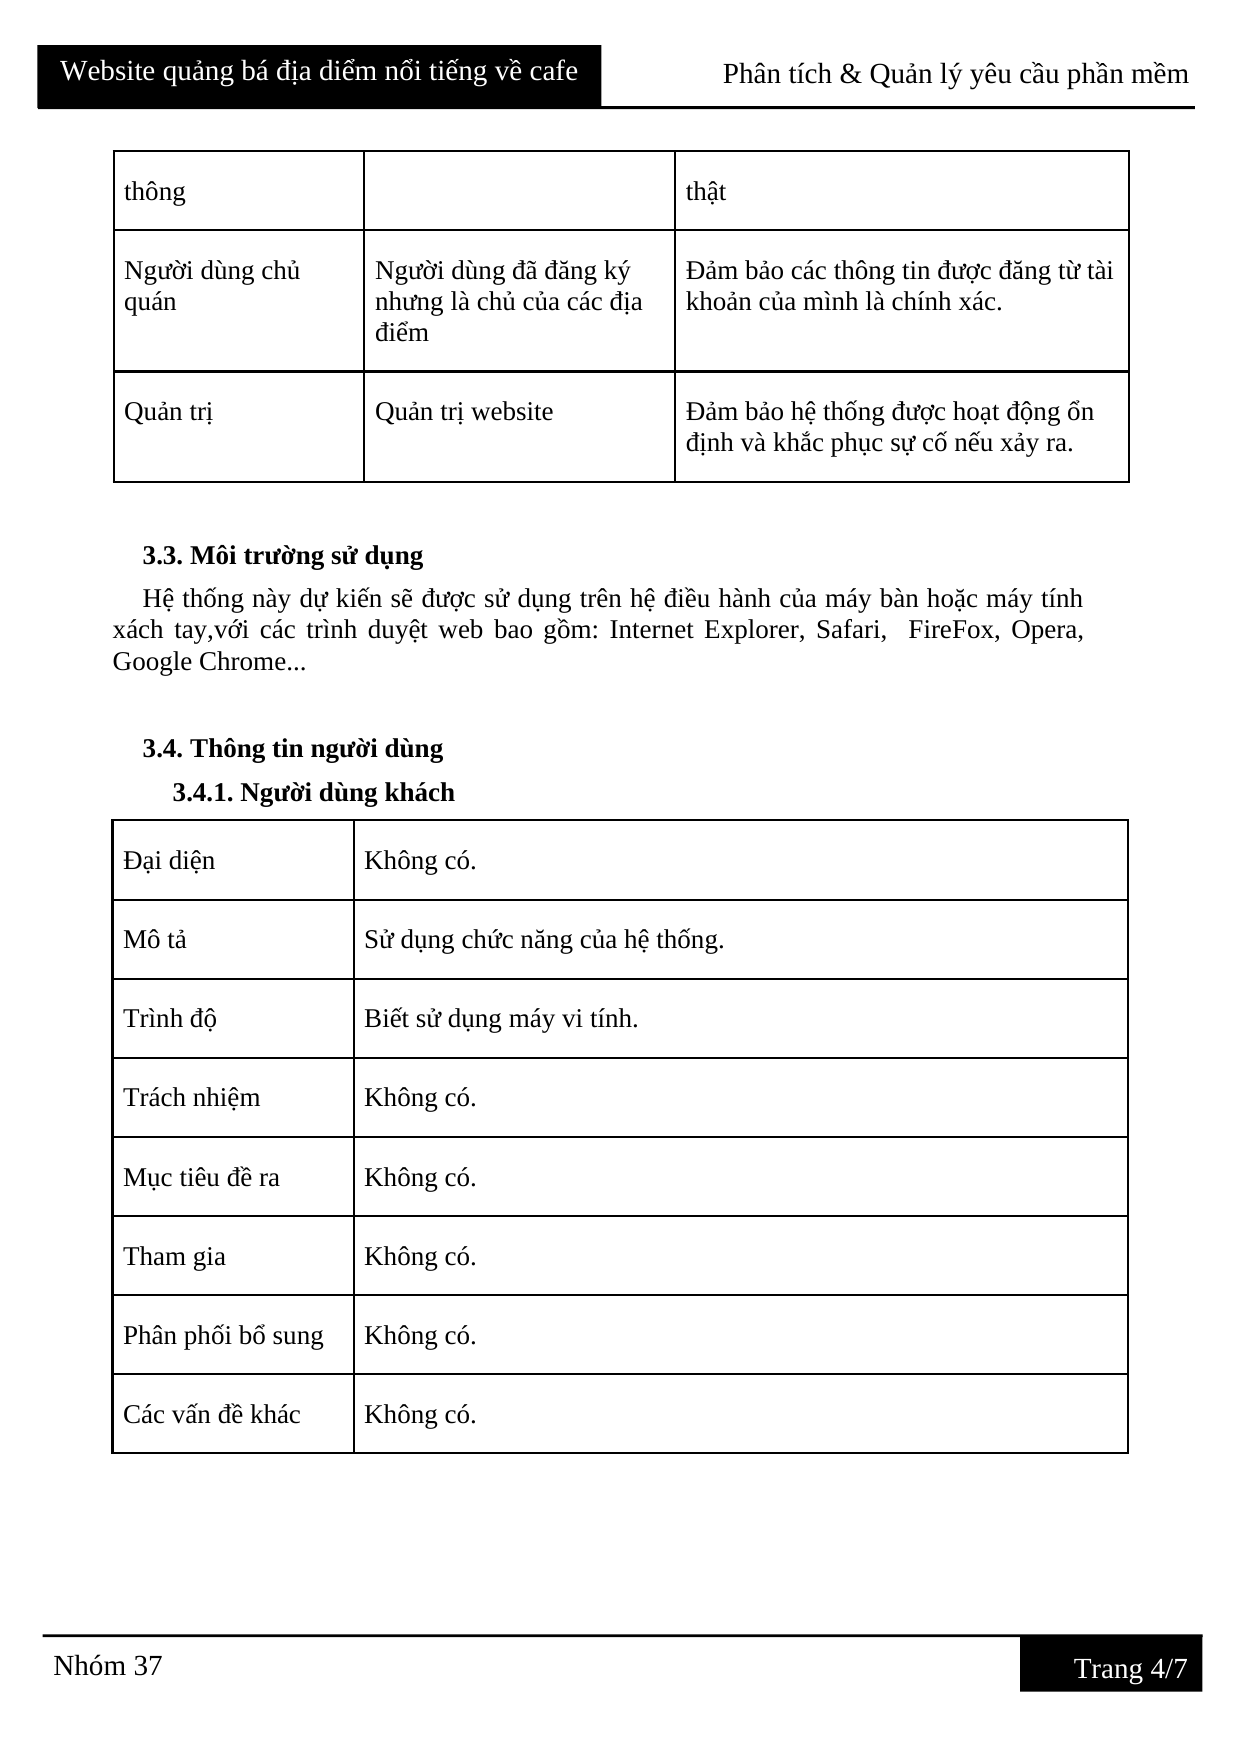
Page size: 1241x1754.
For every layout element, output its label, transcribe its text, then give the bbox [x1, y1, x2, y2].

table_cell Sử dụng chức năng của hệ thống. [355, 901, 1127, 977]
table_cell Không có. [355, 1375, 1127, 1452]
table_header Đại diện [114, 821, 353, 898]
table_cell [115, 152, 363, 229]
table_cell Phân phối bổ sung [114, 1296, 353, 1373]
subtitle Thông tin người dùng [142, 732, 1128, 763]
table_cell Đảm bảo hệ thống được hoạt động ổn định và khắc phục sự cố nếu xảy ra. [676, 373, 1128, 481]
table_cell Trách nhiệm [114, 1059, 353, 1136]
table_cell Mục tiêu đề ra [114, 1138, 353, 1215]
table_cell Mô tả [114, 901, 353, 977]
table_cell Các vấn đề khác [114, 1375, 353, 1452]
text Hệ thống này dự kiến sẽ được sử dụng trên hệ điều hành của máy bàn hoặc máy tính xách tay,với các trình duyệt web bao gồm: Internet Explorer, Safari, FireFox, Opera, Google Chrome... [112, 582, 1085, 676]
table_cell Quản trị [115, 373, 363, 481]
table_cell Đảm bảo các thông tin được đăng từ tài khoản của mình là chính xác. [676, 231, 1128, 370]
table_cell Người dùng đã đăng ký nhưng là chủ của các địa điểm [365, 231, 674, 370]
table_cell Không có. [355, 1138, 1127, 1215]
table_cell Quản trị website [365, 373, 674, 481]
table_cell Người dùng chủ quán [115, 231, 363, 370]
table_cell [365, 152, 674, 229]
table_cell Biết sử dụng máy vi tính. [355, 980, 1127, 1057]
subtitle Người dùng khách [172, 776, 1128, 807]
table_cell Không có. [355, 1059, 1127, 1136]
table_cell Tham gia [114, 1217, 353, 1294]
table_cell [676, 152, 1128, 229]
table_header Không có. [355, 821, 1127, 898]
table_cell Trình độ [114, 980, 353, 1057]
table_cell Không có. [355, 1296, 1127, 1373]
subtitle Môi trường sử dụng [142, 539, 1128, 570]
table_cell Không có. [355, 1217, 1127, 1294]
